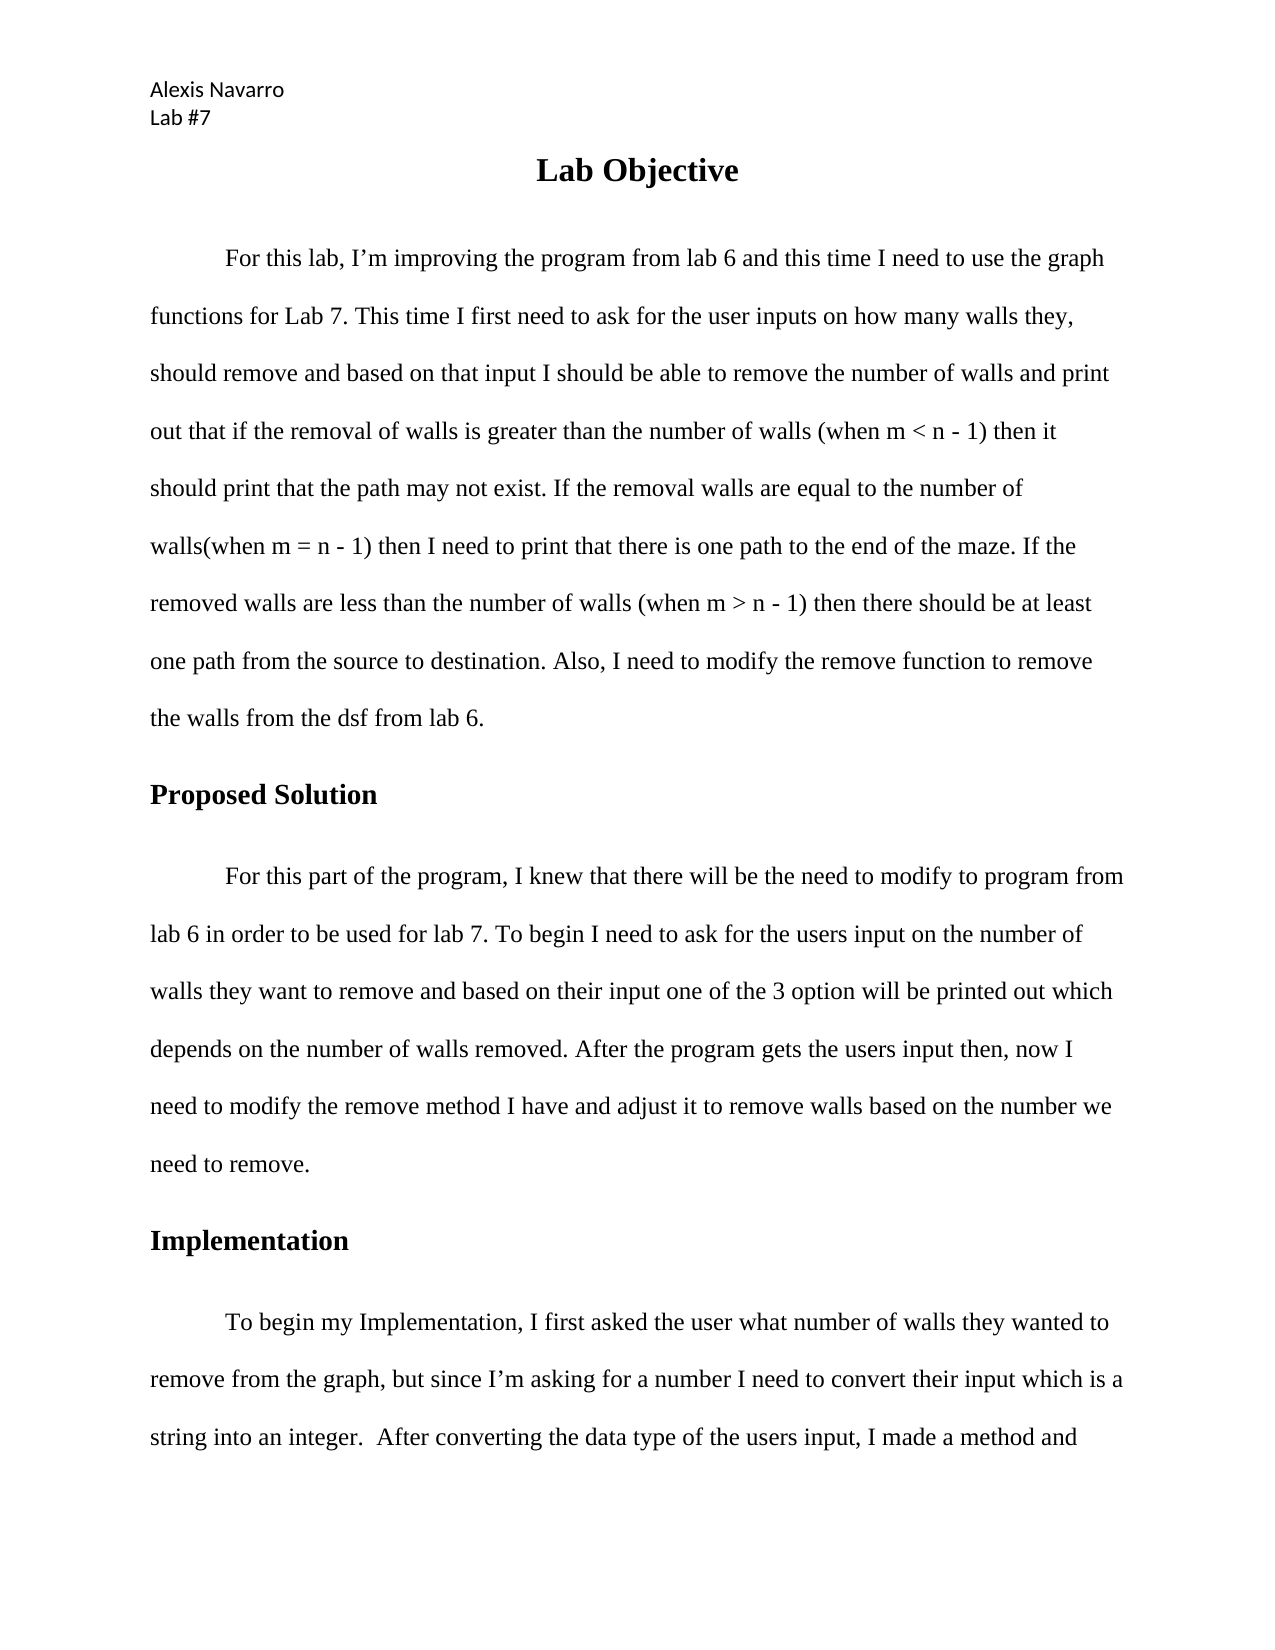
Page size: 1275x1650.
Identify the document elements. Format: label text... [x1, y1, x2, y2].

text For this part of the program, I knew that there will be the need to modify to program from lab 6 in order to be used for lab 7. To begin I need to ask for the users input on the number of walls they want to remove and based on their input one of the 3 option will be printed out which depends on the number of walls removed. After the program gets the users input then, now I need to modify the remove method I have and adjust it to remove walls based on the number we need to remove. [150, 861, 1125, 1177]
text Lab Objective [150, 150, 1125, 188]
text Implementation [150, 1223, 1125, 1256]
text For this lab, I’m improving the program from lab 6 and this time I need to use the graph functions for Lab 7. This time I first need to ask for the user inputs on how many walls they, should remove and based on that input I should be able to remove the number of walls and print out that if the removal of walls is greater than the number of walls (when m < n - 1) then it should print that the path may not exist. If the removal walls are equal to the number of walls(when m = n - 1) then I need to print that there is one path to the end of the maze. If the removed walls are less than the number of walls (when m > n - 1) then there should be at least one path from the source to destination. Also, I need to modify the remove function to remove the walls from the dsf from lab 6. [150, 243, 1125, 732]
text Proposed Solution [150, 777, 1125, 811]
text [150, 1307, 1125, 1450]
